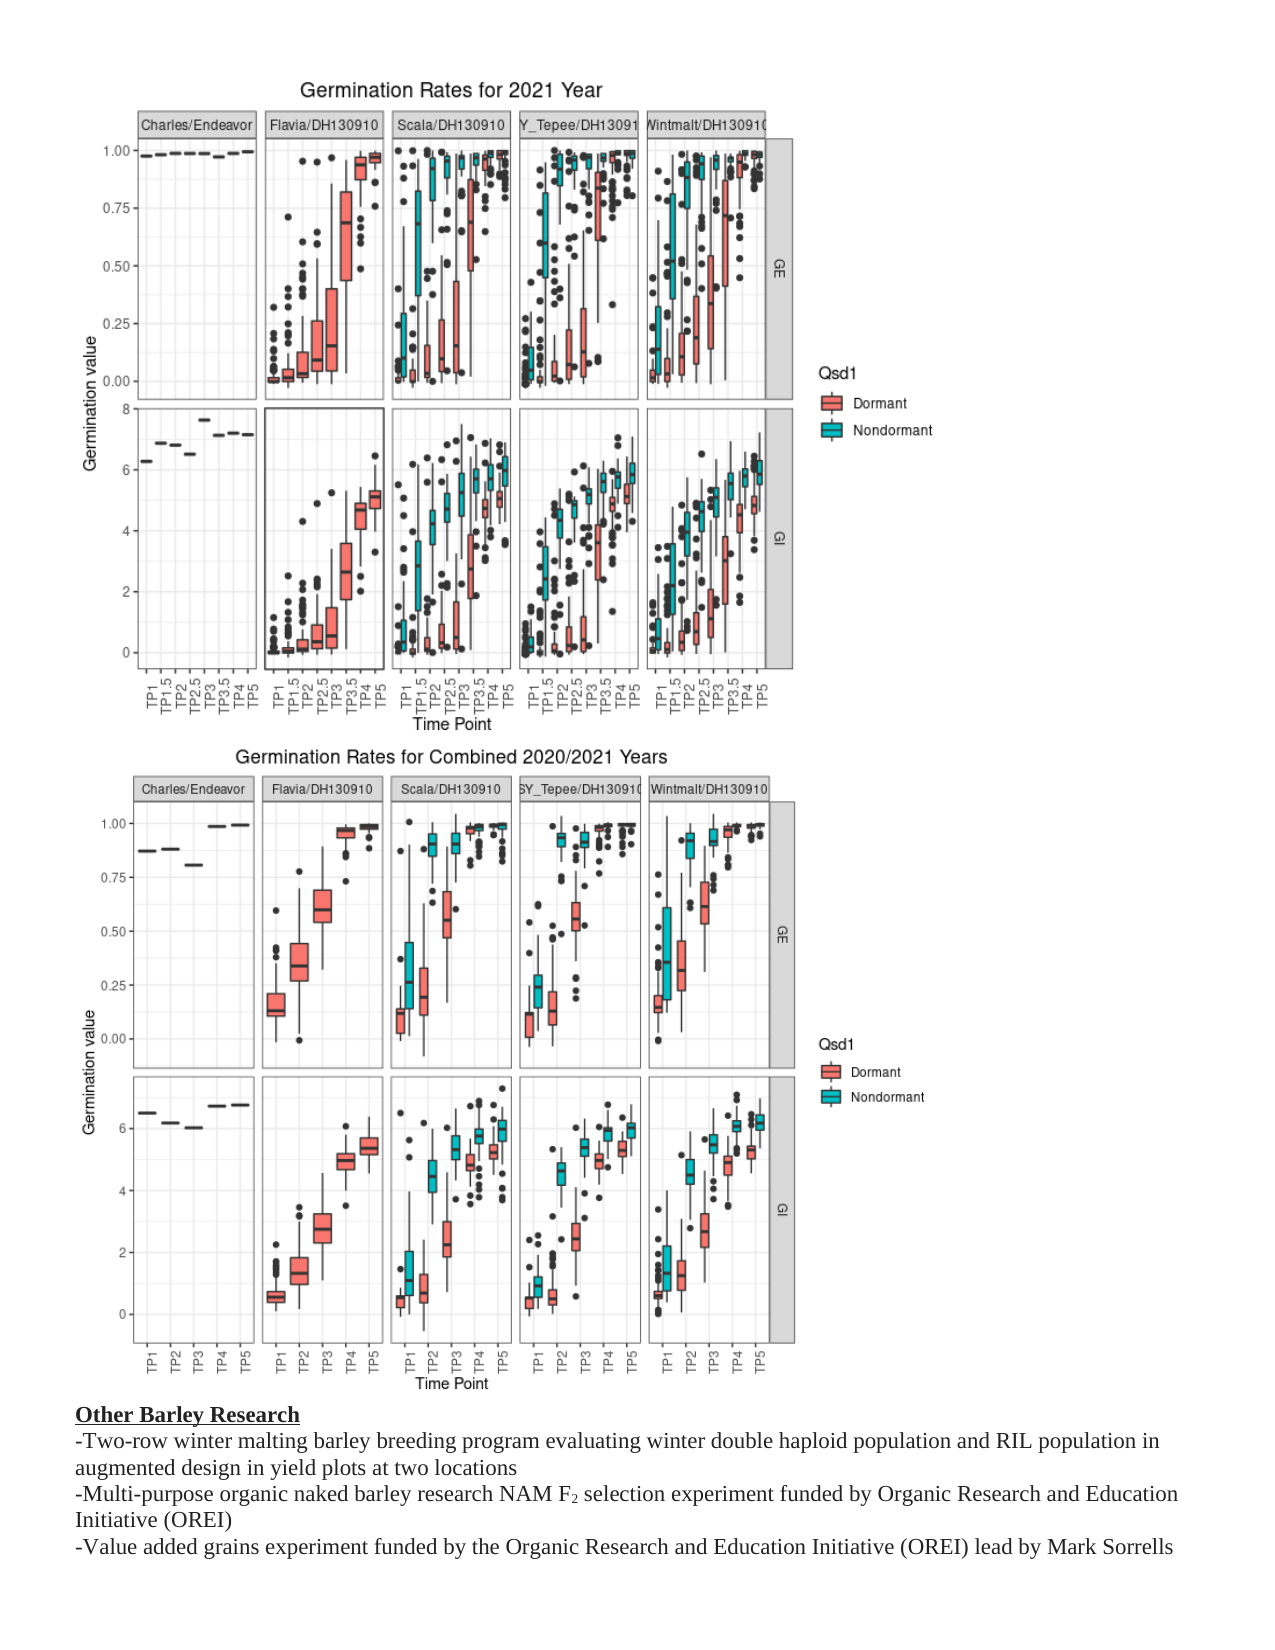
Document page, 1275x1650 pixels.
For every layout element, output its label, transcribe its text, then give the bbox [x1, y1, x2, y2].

text Other Barley Research [75, 1401, 1200, 1427]
text -Value added grains experiment funded by the Organic Research and Education Initiative (OREI) lead by Mark Sorrells [75, 1533, 1200, 1559]
text -Multi-purpose organic naked barley research NAM F2 selection experiment funded by Organic Research and Education Initiative (OREI) [75, 1480, 1200, 1533]
picture [75, 75, 945, 1401]
text -Two-row winter malting barley breeding program evaluating winter double haploid population and RIL population in augmented design in yield plots at two locations [75, 1427, 1200, 1480]
